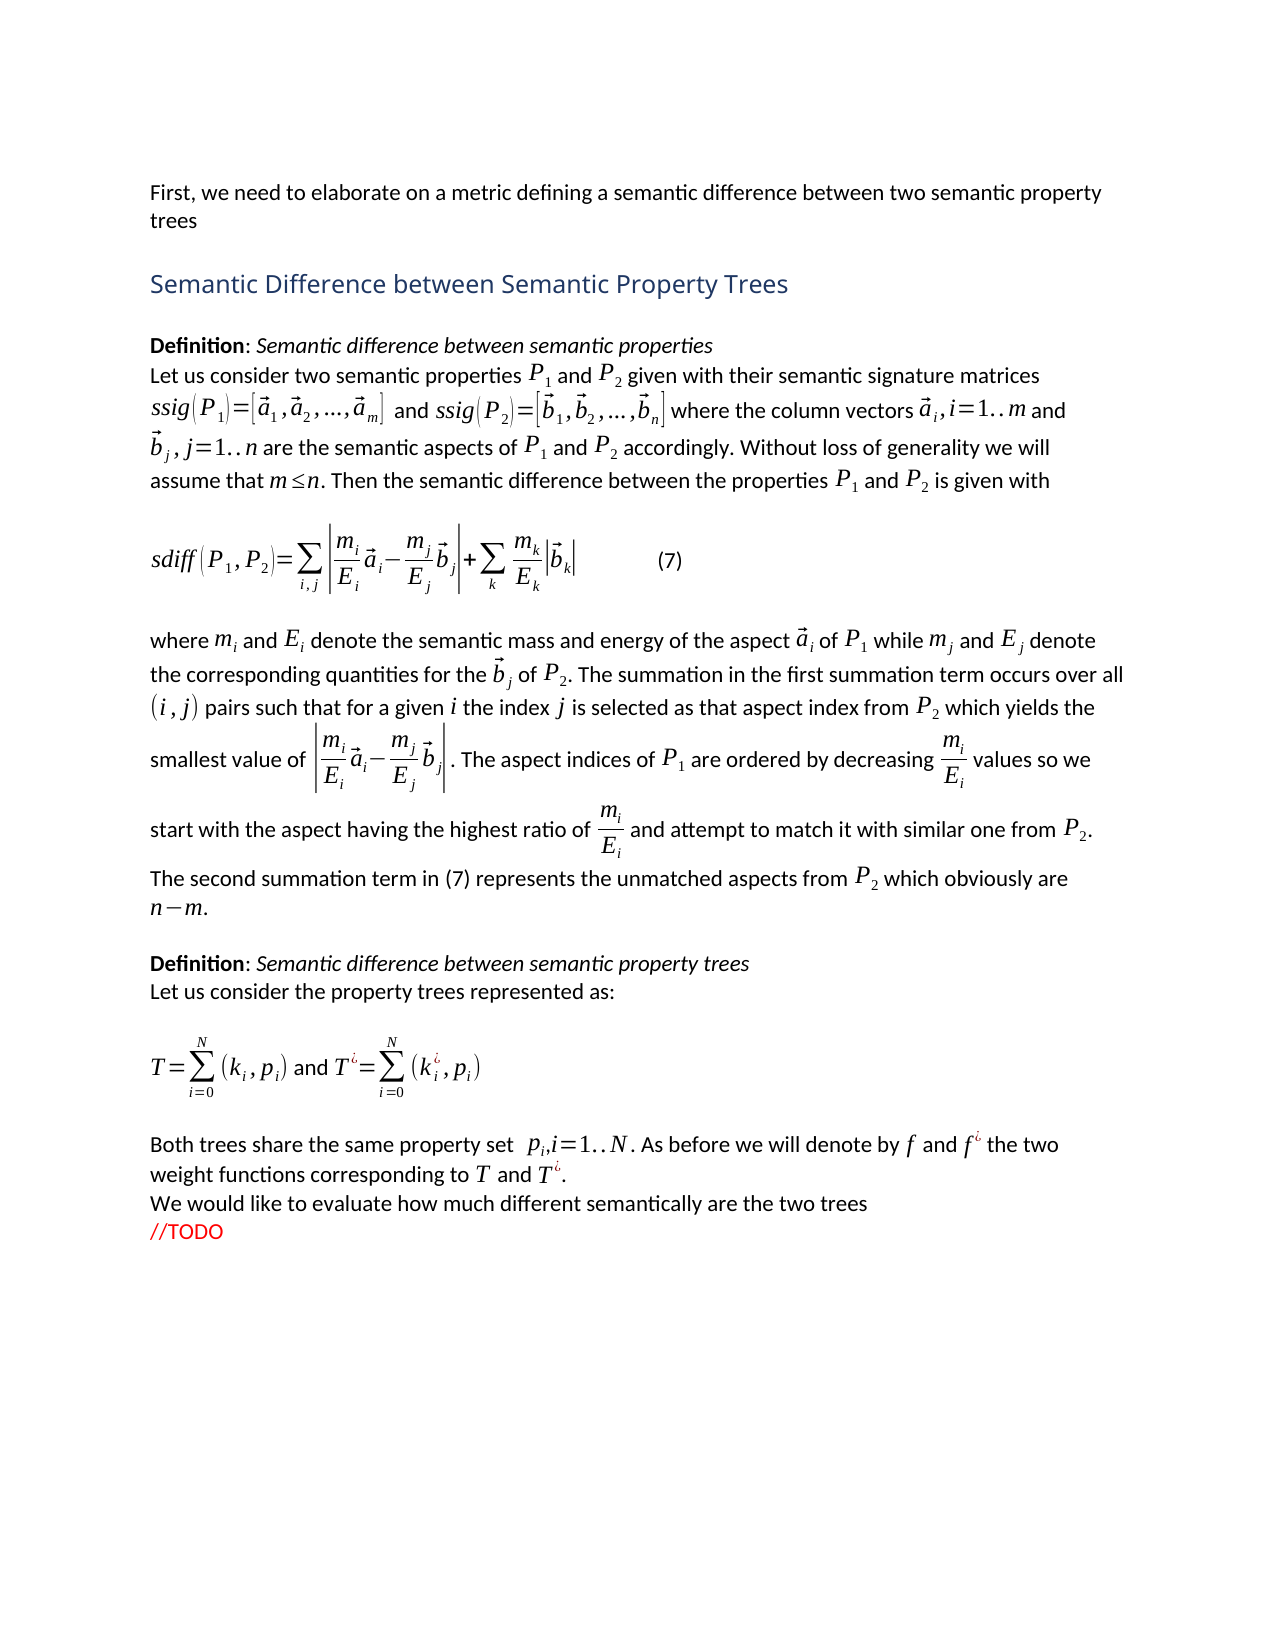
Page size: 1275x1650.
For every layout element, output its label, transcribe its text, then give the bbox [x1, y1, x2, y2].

subtitle Semantic Difference between Semantic Property Trees [150, 266, 1125, 300]
text (7) [150, 524, 1125, 597]
text Both trees share the same property set ,. As before we will denote by and the two weight functions corresponding to and . [150, 1129, 1125, 1189]
text Let us consider two semantic properties and given with their semantic signature matrices [150, 359, 1125, 390]
text //TODO [150, 1217, 1125, 1245]
text We would like to evaluate how much different semantically are the two trees [150, 1189, 1125, 1217]
text First, we need to elaborate on a metric defining a semantic difference between two semantic property trees [150, 178, 1125, 234]
text The second summation term in (7) represents the unmatched aspects from which obviously are . [150, 862, 1125, 921]
text and [150, 1033, 1125, 1101]
text Definition: Semantic difference between semantic property trees [150, 949, 1125, 977]
text Let us consider the property trees represented as: [150, 977, 1125, 1006]
text where and denote the semantic mass and energy of the aspect of while and denote the corresponding quantities for the of . The summation in the first summation term occurs over all pairs such that for a given the index is selected as that aspect index from which yields the smallest value of . The aspect indices of are ordered by decreasing values so we start with the aspect having the highest ratio of and attempt to match it with similar one from . [150, 625, 1125, 862]
text Definition: Semantic difference between semantic properties [150, 331, 1125, 359]
text and where the column vectors and are the semantic aspects of and accordingly. Without loss of generality we will assume that . Then the semantic difference between the properties and is given with [150, 390, 1125, 496]
